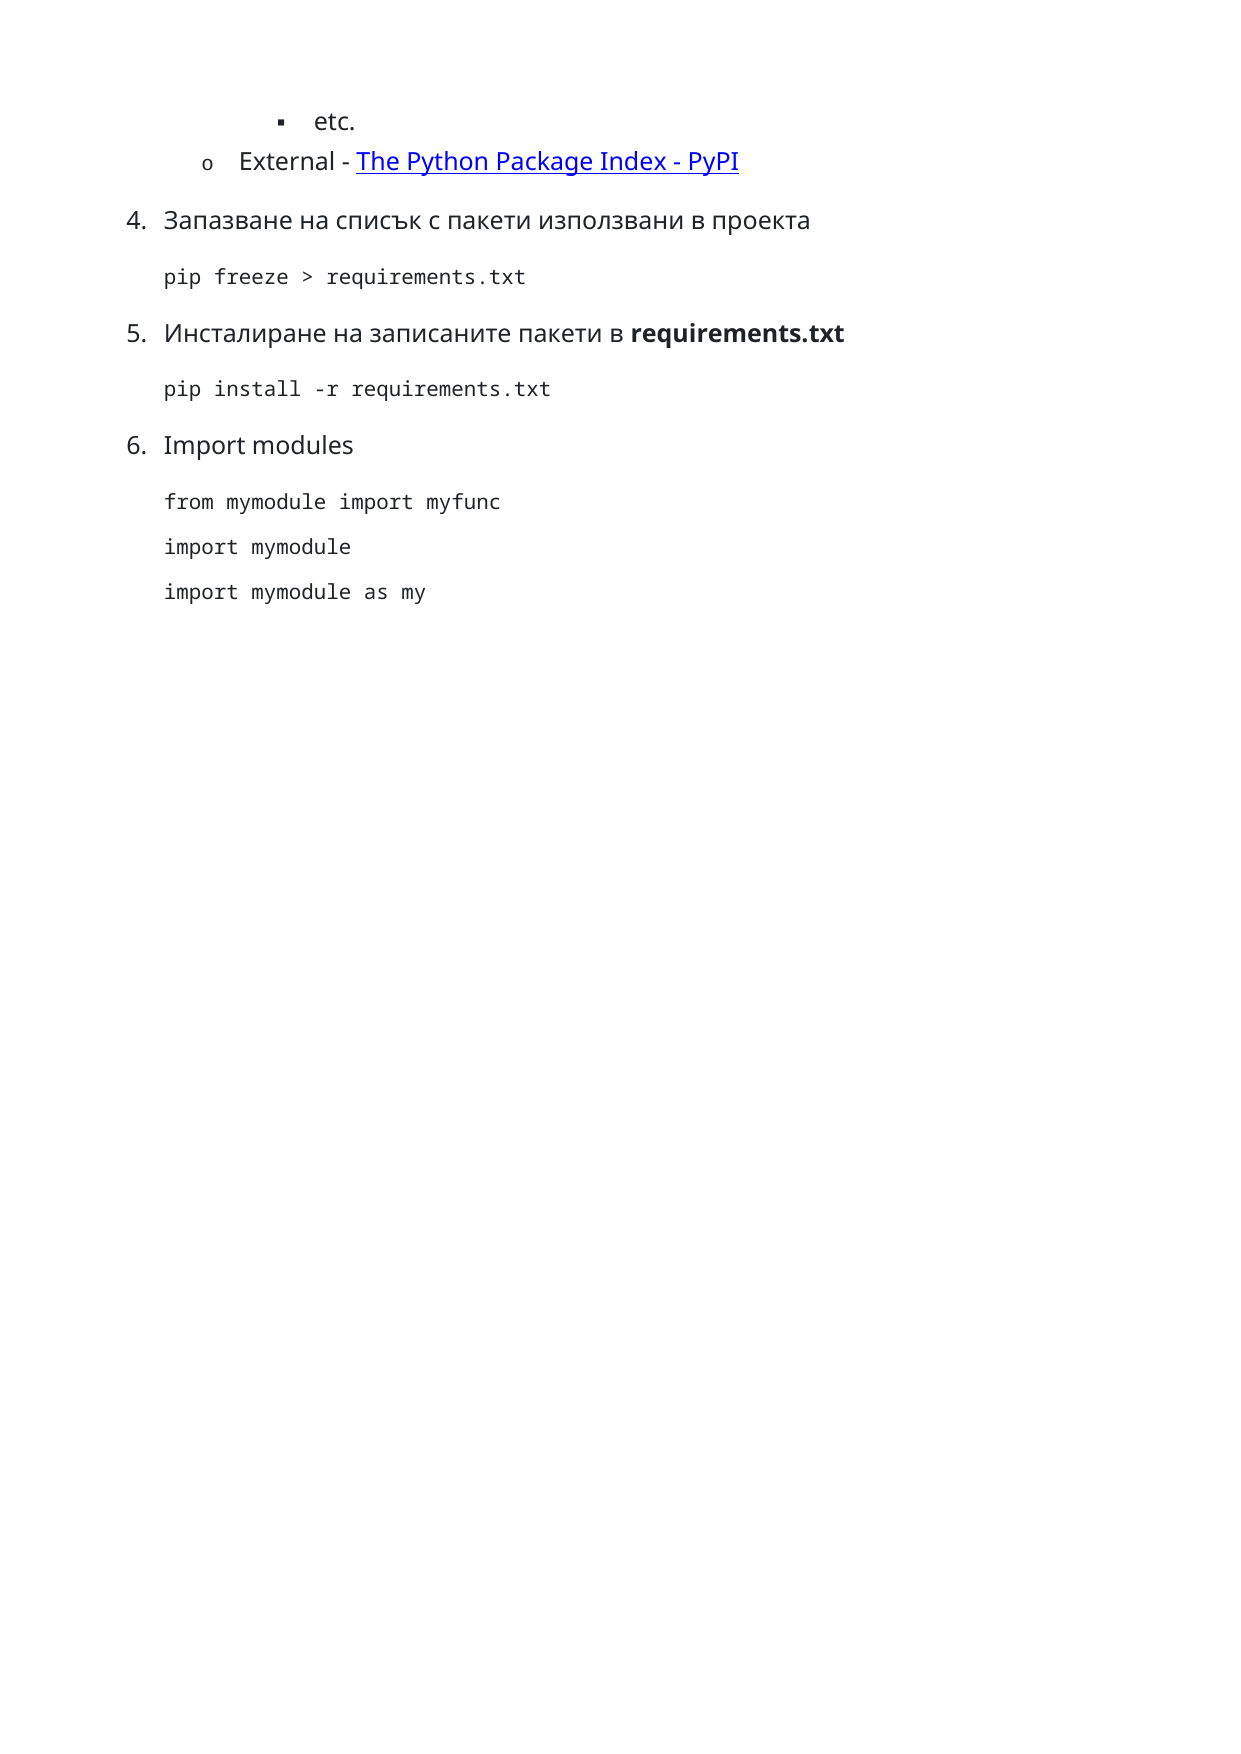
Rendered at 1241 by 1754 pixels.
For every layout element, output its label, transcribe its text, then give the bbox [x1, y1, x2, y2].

list etc. [276, 103, 1152, 137]
text from mymodule import myfunc [164, 487, 1152, 515]
list Import modules [126, 428, 1152, 462]
list Инсталиране на записаните пакети в requirements.txt [126, 315, 1152, 349]
text import mymodule [164, 532, 1152, 560]
list External - The Python Package Index - PyPI [201, 144, 1152, 178]
text import mymodule as my [164, 577, 1152, 606]
text pip freeze > requirements.txt [164, 262, 1152, 290]
text pip install -r requirements.txt [164, 374, 1152, 403]
list Запазване на списък с пакети използвани в проекта [126, 203, 1152, 237]
